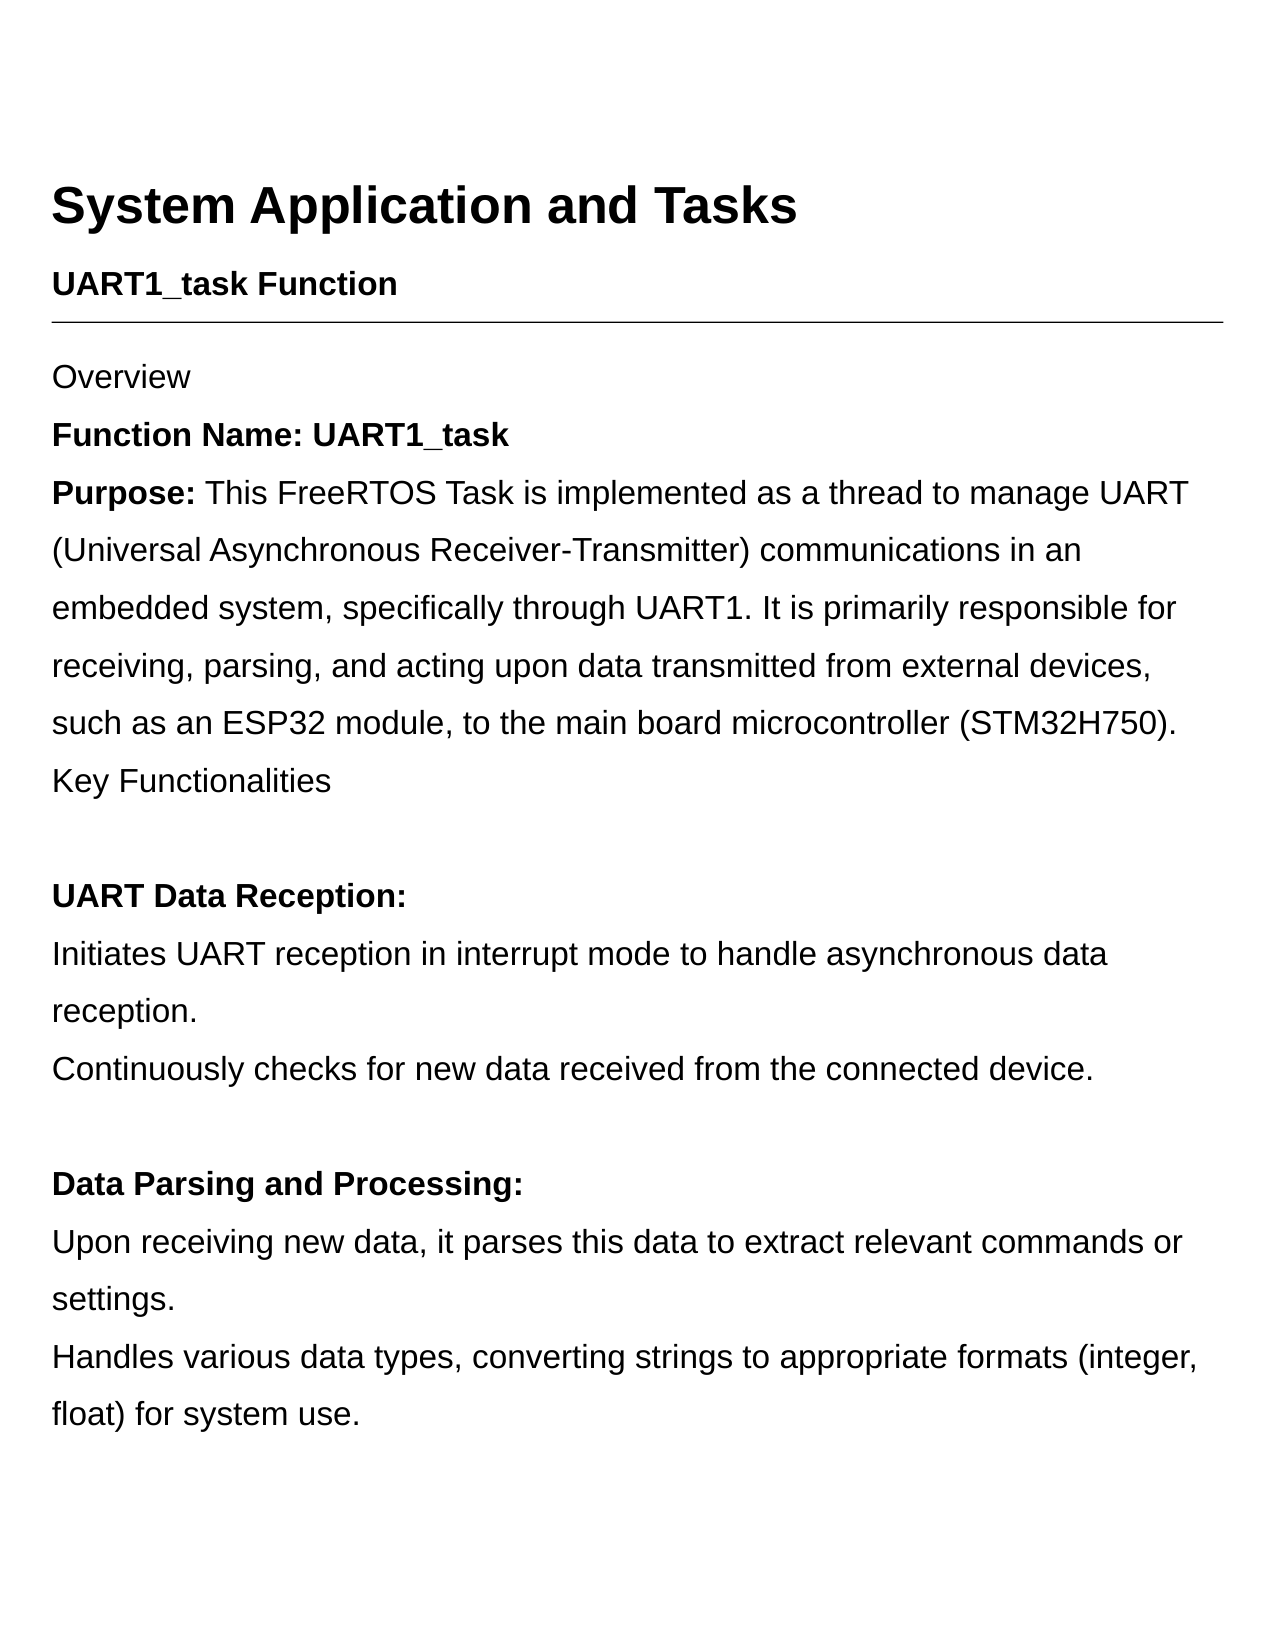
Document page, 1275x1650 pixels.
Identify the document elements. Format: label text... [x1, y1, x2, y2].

text Data Parsing and Processing: [52, 1164, 1223, 1202]
text Upon receiving new data, it parses this data to extract relevant commands or settings. [52, 1222, 1223, 1318]
text Handles various data types, converting strings to appropriate formats (integer, float) for system use. [52, 1337, 1223, 1433]
text UART1_task Function [52, 264, 1223, 302]
text Function Name: UART1_task [52, 415, 1223, 454]
text Initiates UART reception in interrupt mode to handle asynchronous data reception. [52, 934, 1223, 1030]
text UART Data Reception: [52, 876, 1223, 914]
text Overview [52, 358, 1223, 396]
text System Application and Tasks [52, 174, 1223, 234]
text Key Functionalities [52, 761, 1223, 799]
text Continuously checks for new data received from the connected device. [52, 1049, 1223, 1087]
text Purpose: This FreeRTOS Task is implemented as a thread to manage UART (Universal Asynchronous Receiver-Transmitter) communications in an embedded system, specifically through UART1. It is primarily responsible for receiving, parsing, and acting upon data transmitted from external devices, such as an ESP32 module, to the main board microcontroller (STM32H750). [52, 473, 1223, 742]
